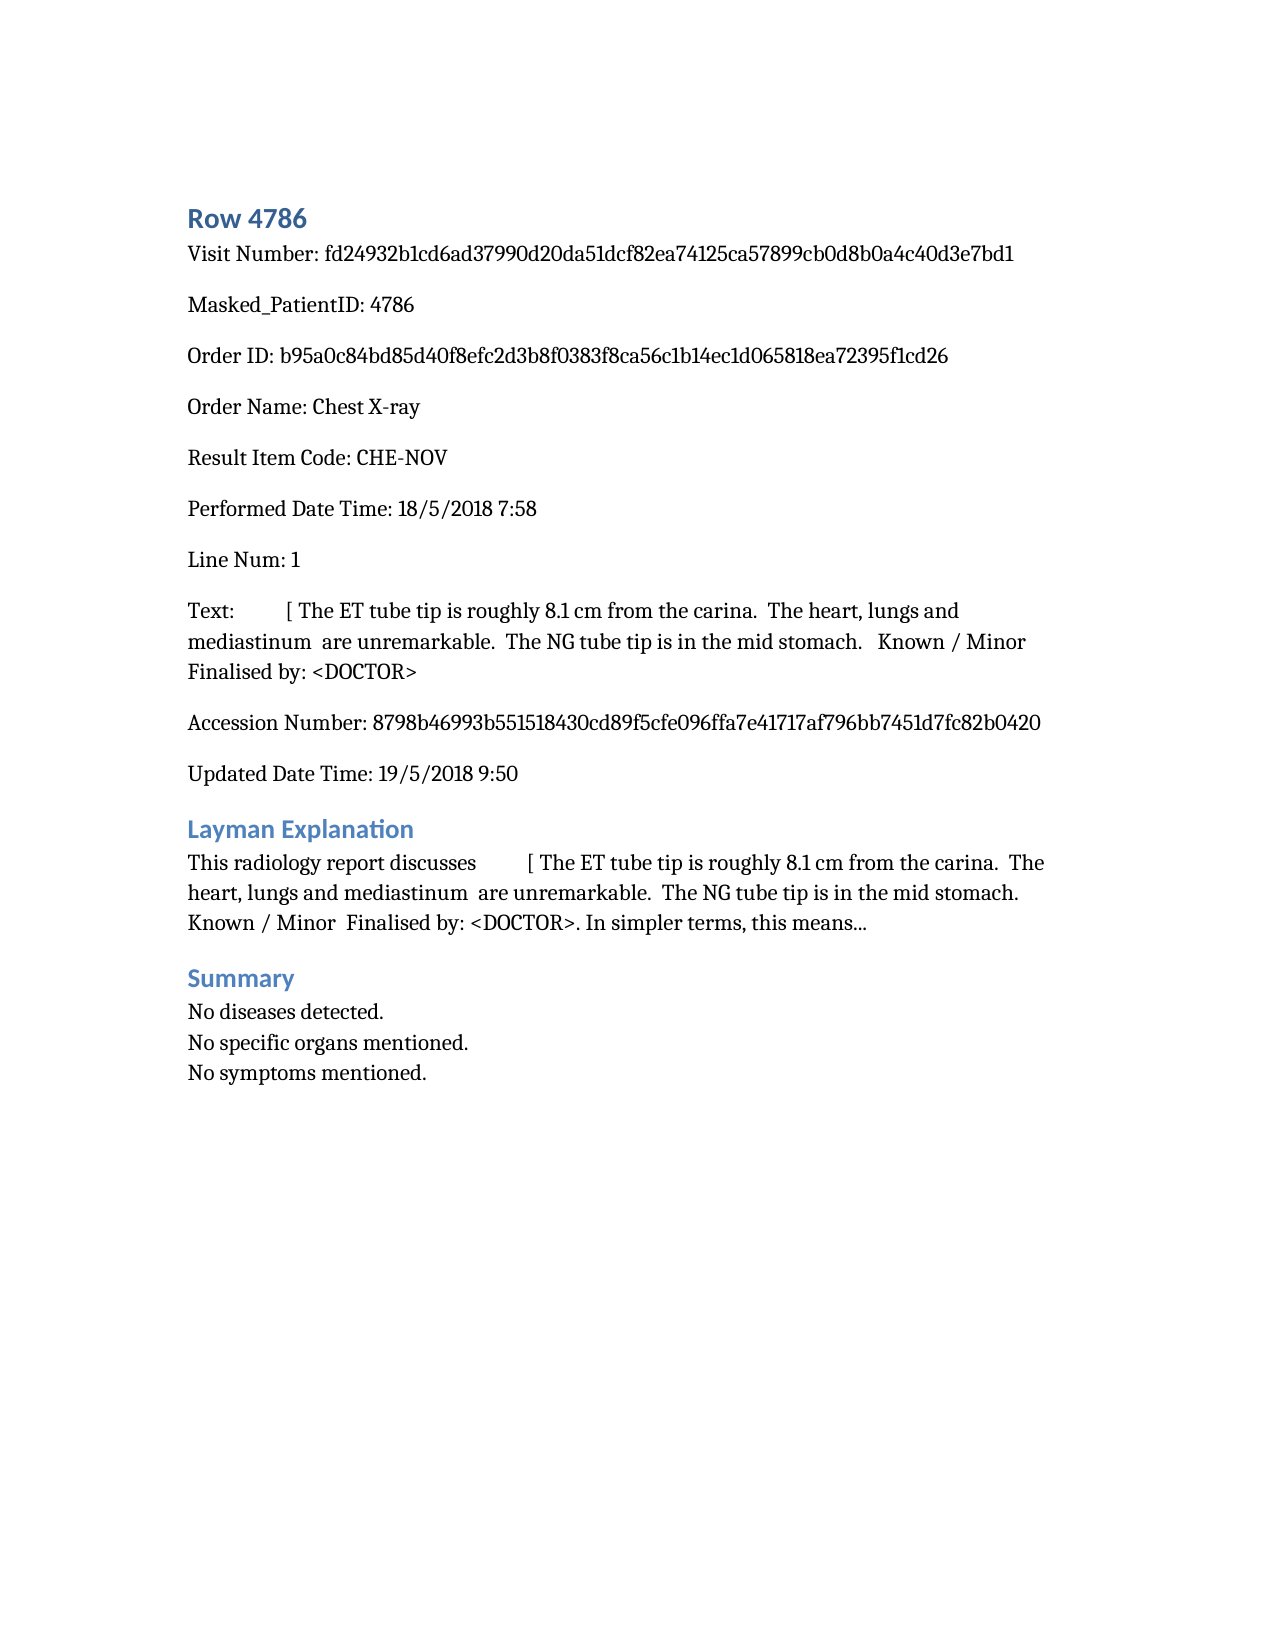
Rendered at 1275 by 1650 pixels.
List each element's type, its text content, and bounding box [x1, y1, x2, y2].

text Visit Number: fd24932b1cd6ad37990d20da51dcf82ea74125ca57899cb0d8b0a4c40d3e7bd1 [187, 241, 1087, 267]
text This radiology report discusses [ The ET tube tip is roughly 8.1 cm from the carina. The heart, lungs and mediastinum are unremarkable. The NG tube tip is in the mid stomach. Known / Minor Finalised by: <DOCTOR>. In simpler terms, this means... [187, 850, 1087, 936]
text No diseases detected. No specific organs mentioned. No symptoms mentioned. [187, 999, 1087, 1086]
text Masked_PatientID: 4786 [187, 292, 1087, 318]
subtitle Layman Explanation [187, 812, 1087, 845]
subtitle Row 4786 [187, 200, 1087, 236]
text Performed Date Time: 18/5/2018 7:58 [187, 496, 1087, 522]
text Updated Date Time: 19/5/2018 9:50 [187, 761, 1087, 787]
text Order ID: b95a0c84bd85d40f8efc2d3b8f0383f8ca56c1b14ec1d065818ea72395f1cd26 [187, 343, 1087, 369]
text Result Item Code: CHE-NOV [187, 445, 1087, 471]
text Line Num: 1 [187, 547, 1087, 573]
text Order Name: Chest X-ray [187, 394, 1087, 420]
text Text: [ The ET tube tip is roughly 8.1 cm from the carina. The heart, lungs and mediastinum are unremarkable. The NG tube tip is in the mid stomach. Known / Minor Finalised by: <DOCTOR> [187, 598, 1087, 685]
subtitle Summary [187, 961, 1087, 994]
text Accession Number: 8798b46993b551518430cd89f5cfe096ffa7e41717af796bb7451d7fc82b0420 [187, 710, 1087, 736]
